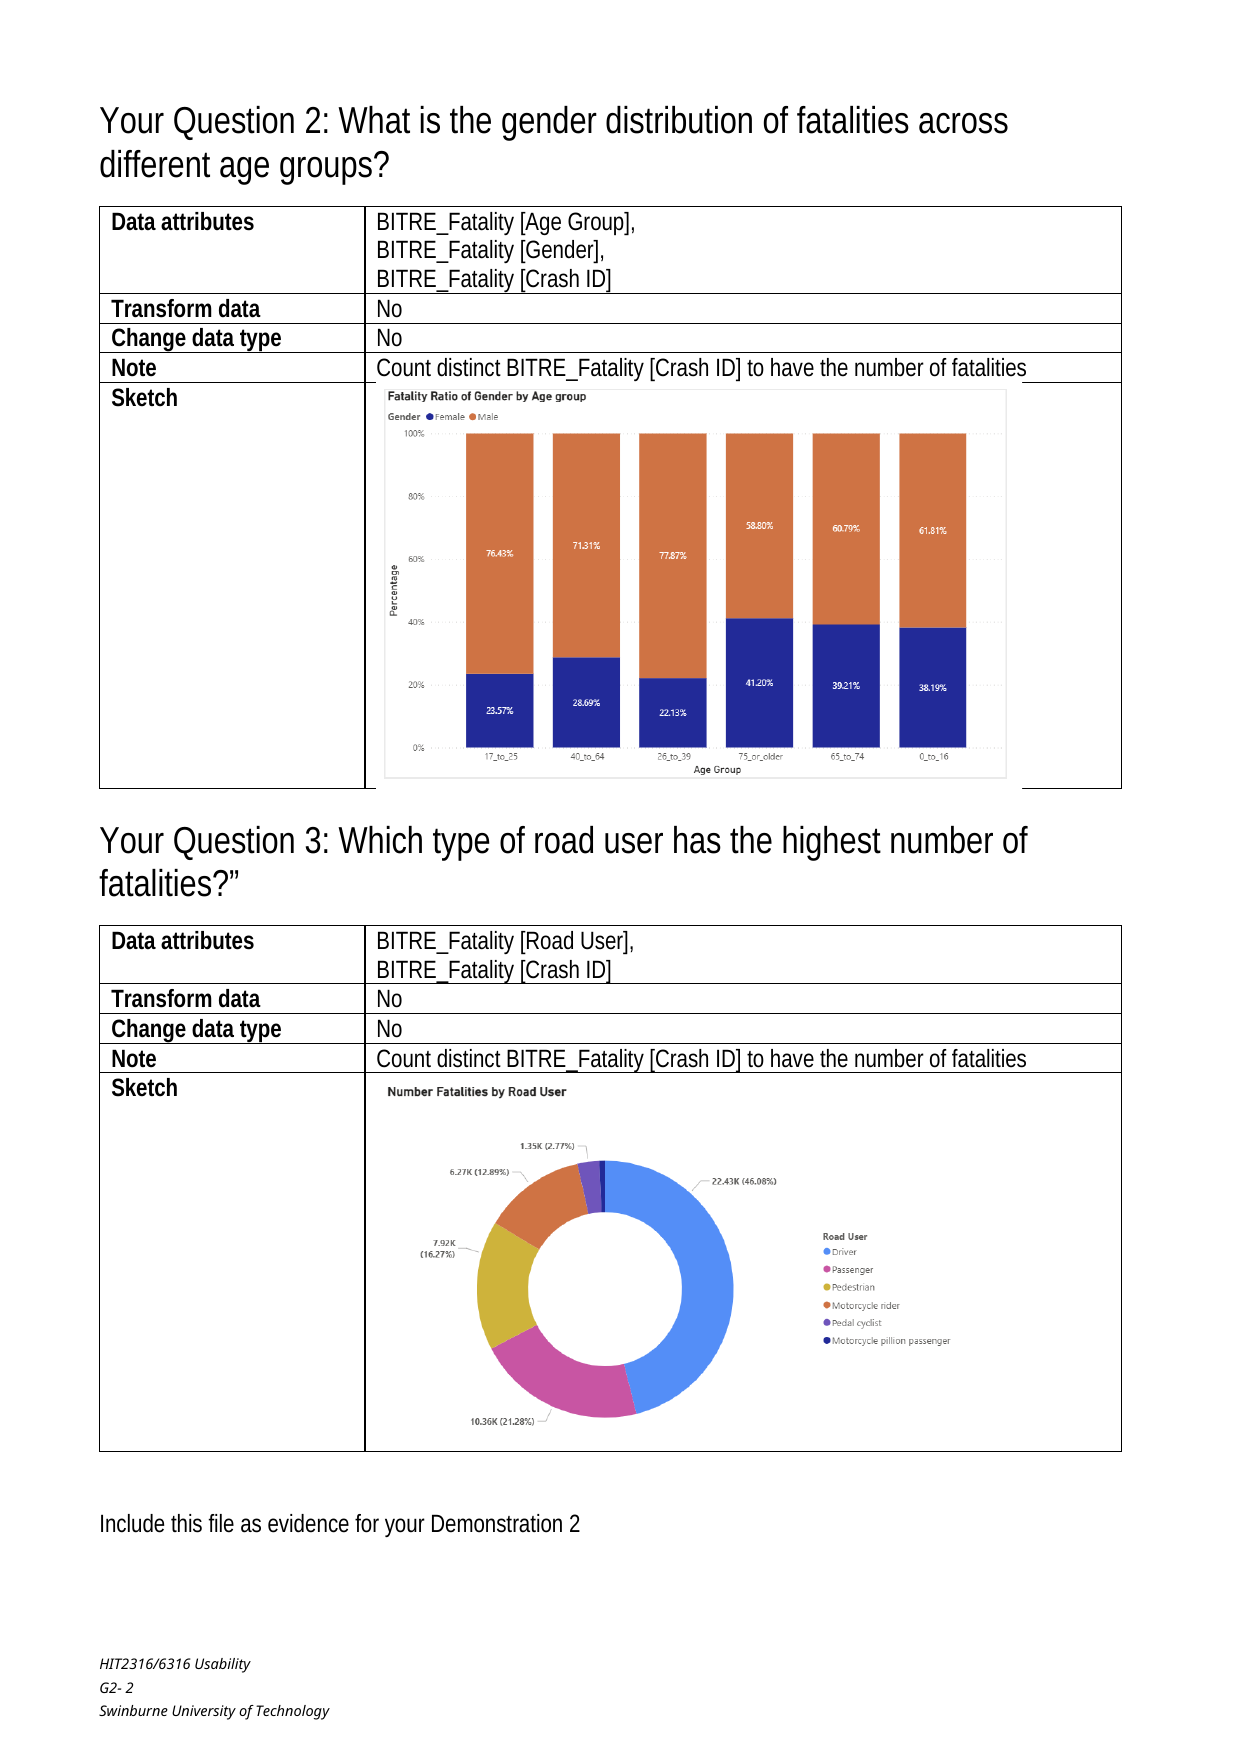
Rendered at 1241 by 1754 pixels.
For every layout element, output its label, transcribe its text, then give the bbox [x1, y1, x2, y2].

picture [376, 1073, 988, 1451]
table_cell Note [100, 353, 364, 382]
table_cell [366, 1073, 376, 1451]
table_cell Sketch [100, 383, 364, 788]
table_header Data attributes [100, 207, 364, 293]
title Your Question 3: Which type of road user has the highest number of fatalities?” [99, 818, 1122, 904]
table_cell No [366, 294, 1121, 322]
table_cell Count distinct BITRE_Fatality [Crash ID] to have the number of fatalities [366, 1044, 1121, 1072]
table_cell Count distinct BITRE_Fatality [Crash ID] to have the number of fatalities [366, 353, 1121, 382]
table_cell [366, 383, 376, 788]
table_cell Note [100, 1044, 364, 1072]
title Your Question 2: What is the gender distribution of fatalities across different age groups? [99, 99, 1122, 185]
table_cell [1023, 383, 1121, 788]
table_header Data attributes [100, 926, 364, 983]
table_cell No [366, 1014, 1121, 1043]
table_cell No [366, 324, 1121, 352]
table_cell Transform data [100, 984, 364, 1013]
table_cell Sketch [100, 1073, 364, 1451]
table_cell Transform data [100, 294, 364, 322]
table_cell [988, 1073, 1121, 1451]
table_cell No [366, 984, 1121, 1013]
table_header BITRE_Fatality [Road User], BITRE_Fatality [Crash ID] [366, 926, 1121, 983]
table_header BITRE_Fatality [Age Group], BITRE_Fatality [Gender], BITRE_Fatality [Crash ID] [366, 207, 1121, 293]
text Include this file as evidence for your Demonstration 2 [99, 1509, 1122, 1538]
picture [376, 382, 1023, 789]
table_cell Change data type [100, 324, 364, 352]
table_cell Change data type [100, 1014, 364, 1043]
